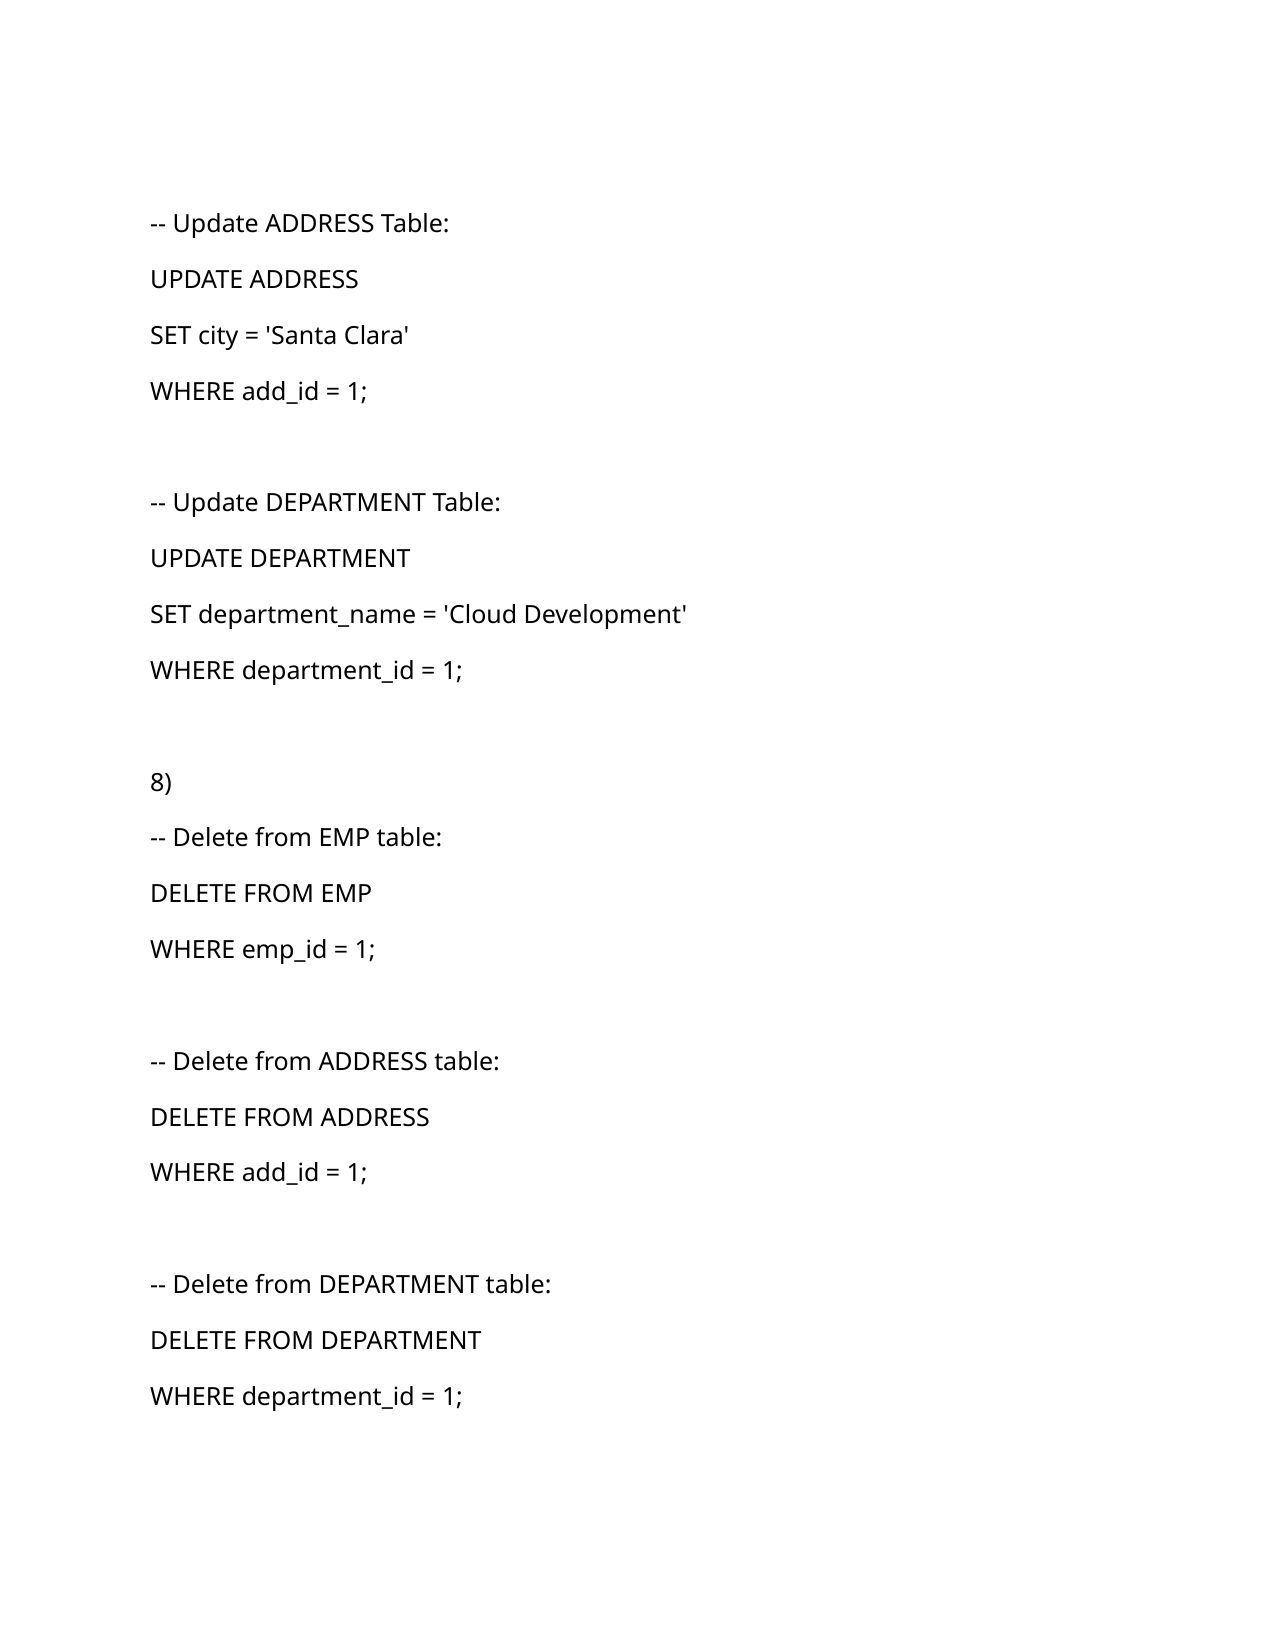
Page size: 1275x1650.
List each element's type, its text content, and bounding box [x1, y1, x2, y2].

text -- Delete from ADDRESS table: [150, 1043, 1125, 1077]
text -- Delete from DEPARTMENT table: [150, 1267, 1125, 1301]
text WHERE add_id = 1; [150, 1155, 1125, 1189]
text SET city = 'Santa Clara' [150, 317, 1125, 352]
text 8) [150, 764, 1125, 798]
text UPDATE DEPARTMENT [150, 541, 1125, 575]
text WHERE department_id = 1; [150, 1378, 1125, 1412]
text WHERE add_id = 1; [150, 373, 1125, 407]
text DELETE FROM ADDRESS [150, 1099, 1125, 1133]
text -- Delete from EMP table: [150, 820, 1125, 854]
text SET department_name = 'Cloud Development' [150, 597, 1125, 631]
text UPDATE ADDRESS [150, 262, 1125, 296]
text WHERE emp_id = 1; [150, 932, 1125, 966]
text DELETE FROM EMP [150, 876, 1125, 910]
text WHERE department_id = 1; [150, 652, 1125, 687]
text -- Update ADDRESS Table: [150, 206, 1125, 240]
text DELETE FROM DEPARTMENT [150, 1322, 1125, 1357]
text -- Update DEPARTMENT Table: [150, 485, 1125, 519]
